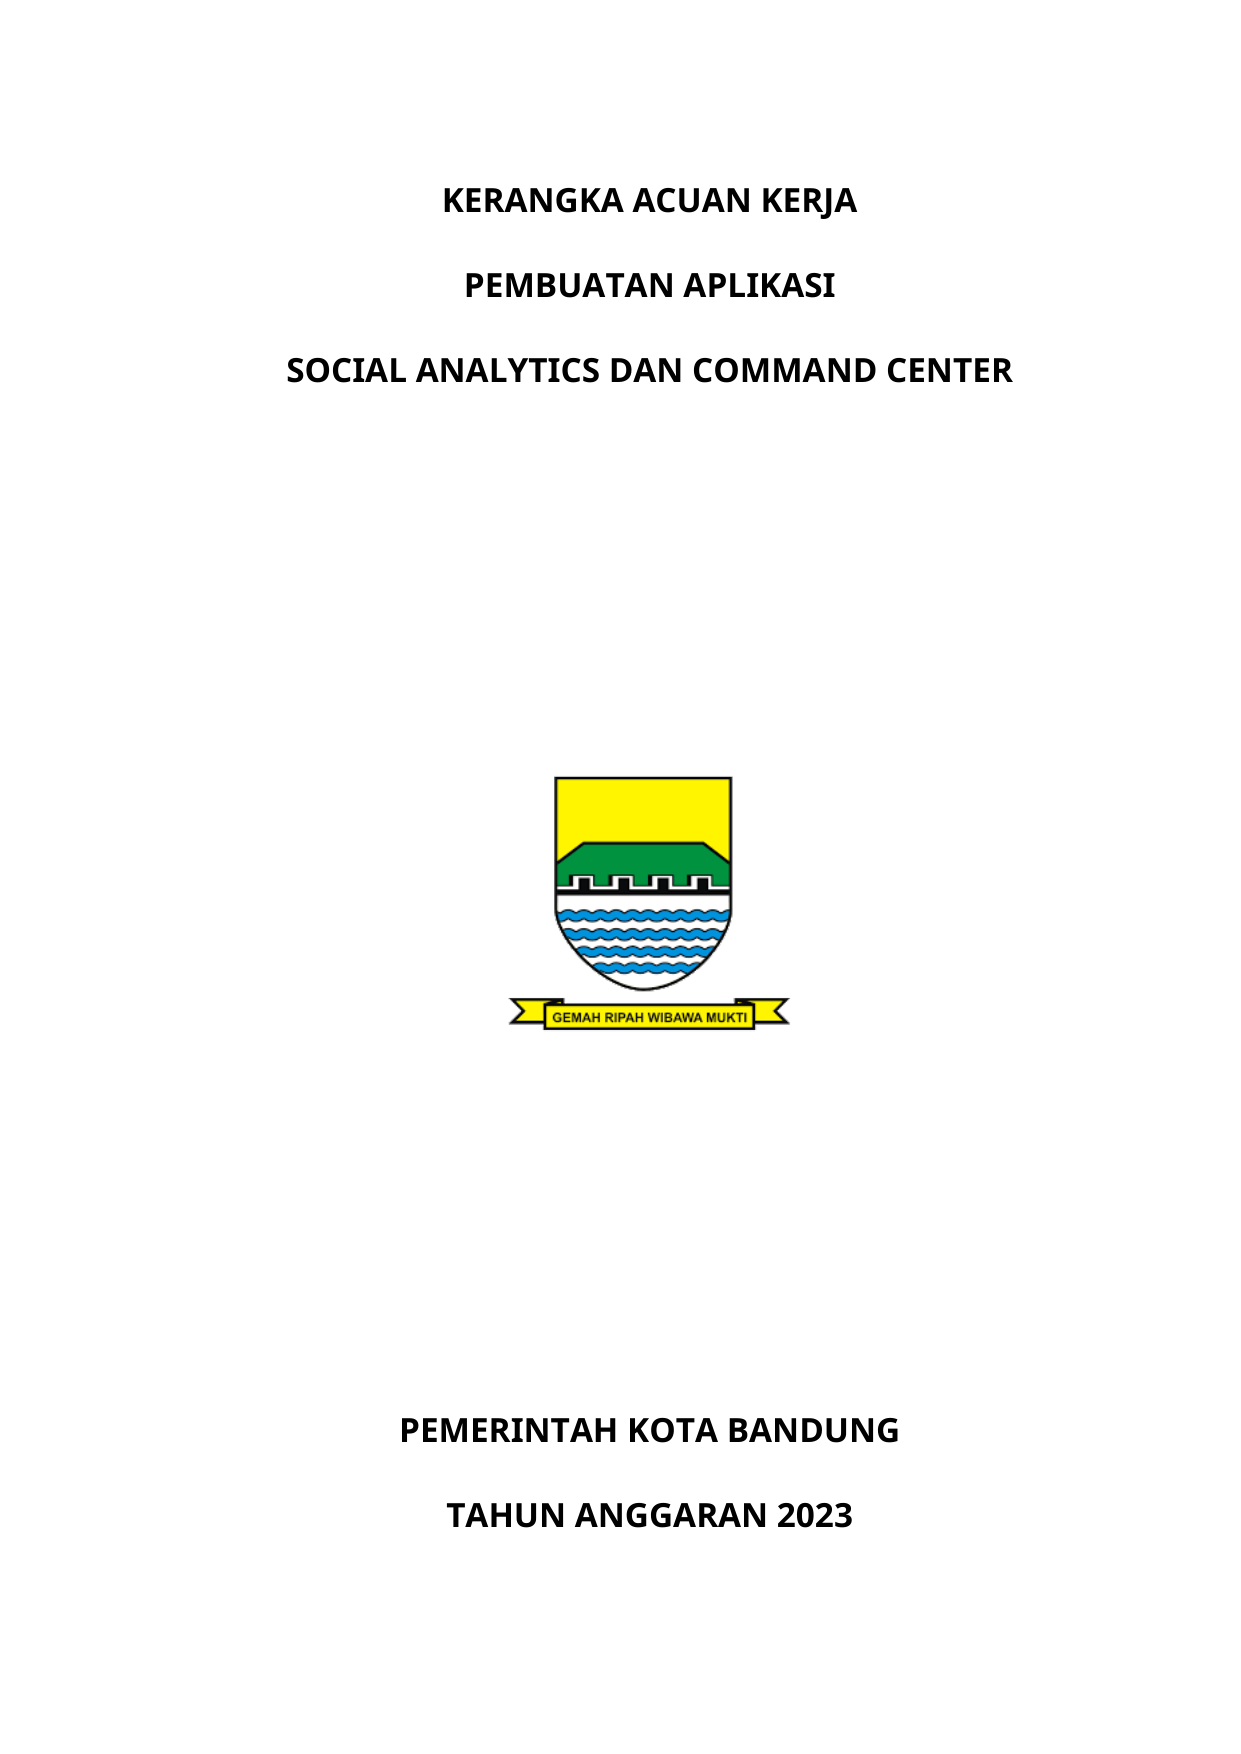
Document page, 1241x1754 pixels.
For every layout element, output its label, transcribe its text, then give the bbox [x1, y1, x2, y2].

text TAHUN ANGGARAN 2023 [236, 1492, 1063, 1537]
text SOCIAL ANALYTICS DAN COMMAND CENTER [236, 347, 1063, 392]
text KERANGKA ACUAN KERJA [236, 177, 1063, 223]
picture [462, 770, 837, 1037]
text PEMBUATAN APLIKASI [236, 262, 1063, 307]
text PEMERINTAH KOTA BANDUNG [236, 1407, 1063, 1452]
